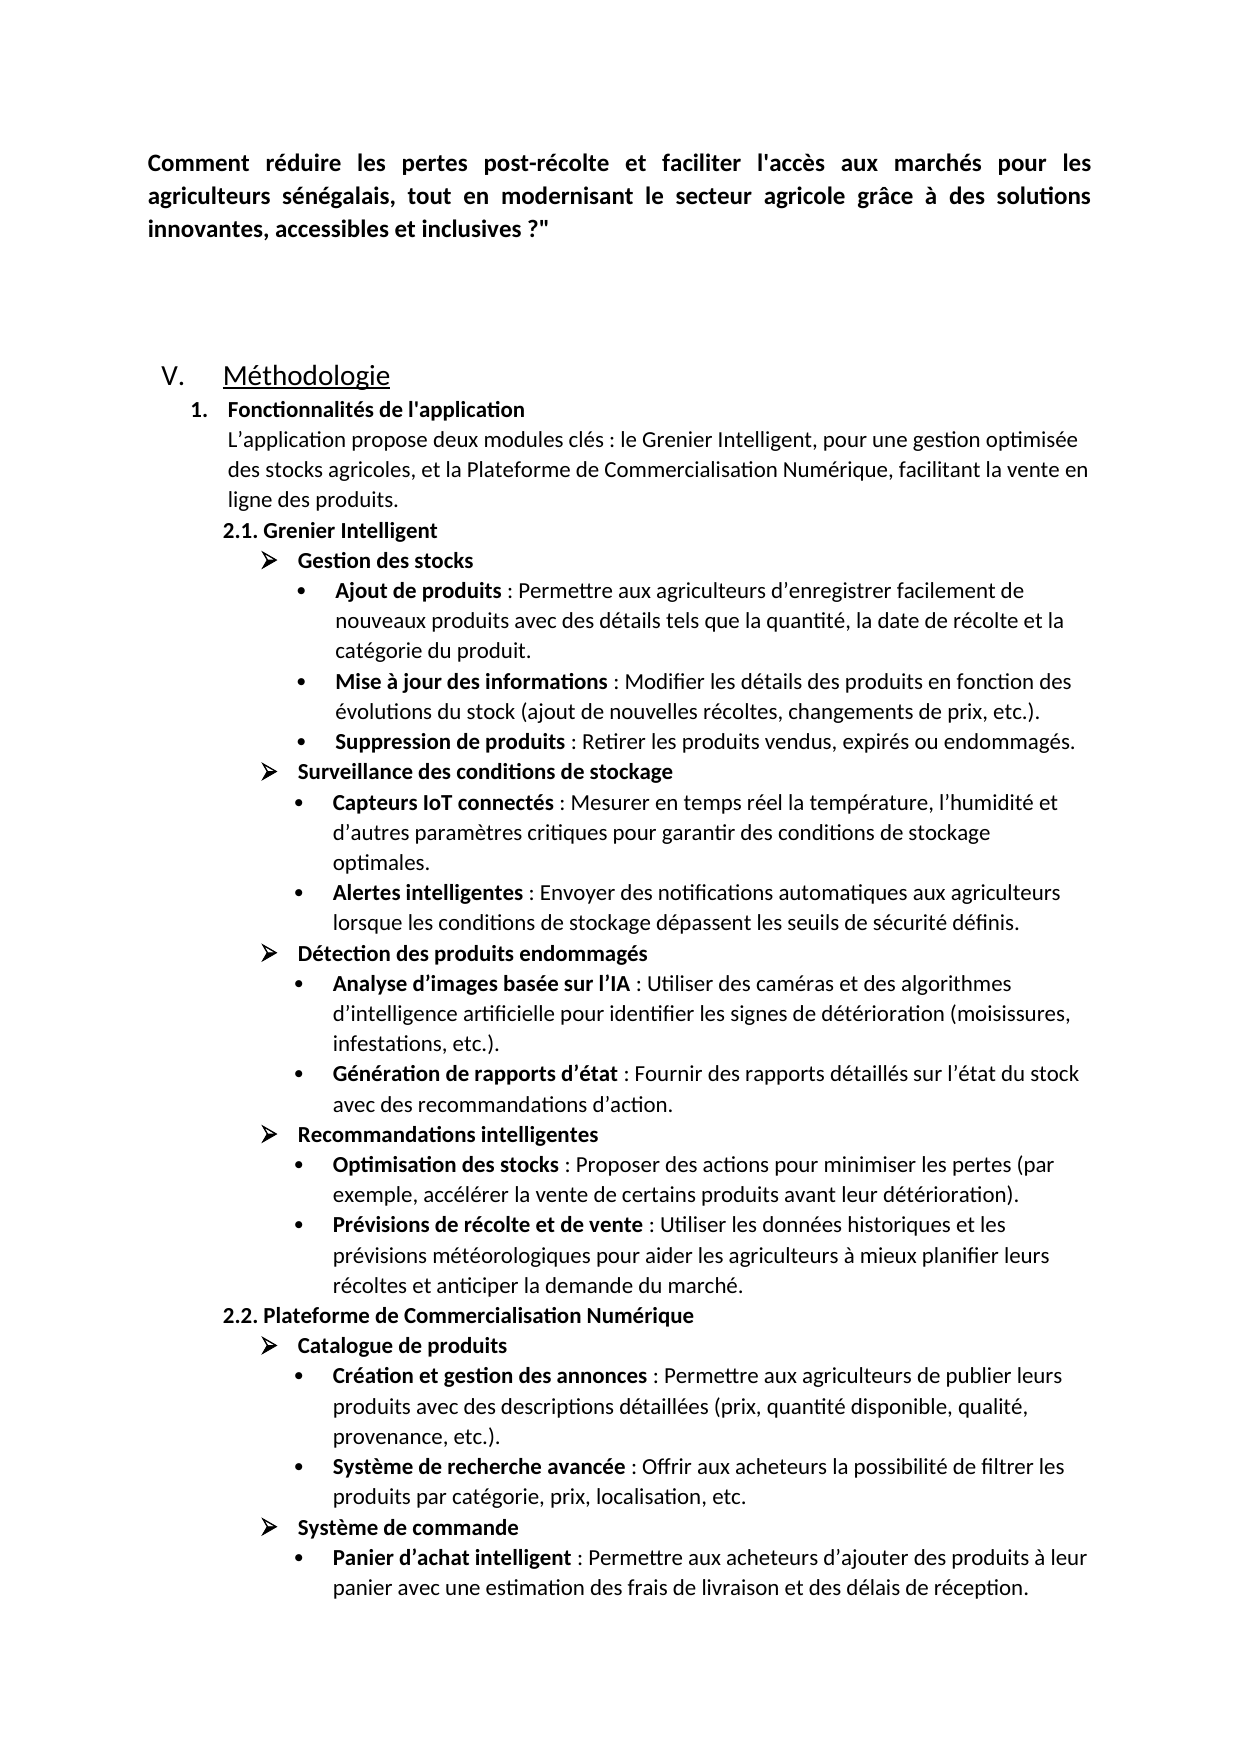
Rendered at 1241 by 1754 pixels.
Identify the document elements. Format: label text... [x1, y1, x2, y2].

list Mise à jour des informations : Modifier les détails des produits en fonction des évolutions du stock (ajout de nouvelles récoltes, changements de prix, etc.). [298, 667, 1093, 725]
list Recommandations intelligentes [260, 1120, 1093, 1148]
list 2.1. Grenier Intelligent [223, 516, 1093, 544]
list Système de recherche avancée : Offrir aux acheteurs la possibilité de filtrer les produits par catégorie, prix, localisation, etc. [295, 1452, 1093, 1511]
text Comment réduire les pertes post-récolte et faciliter l'accès aux marchés pour les agriculteurs sénégalais, tout en modernisant le secteur agricole grâce à des solutions innovantes, accessibles et inclusives ?" [148, 148, 1093, 244]
list Gestion des stocks [260, 546, 1093, 574]
list Système de commande [260, 1513, 1093, 1541]
list Alertes intelligentes : Envoyer des notifications automatiques aux agriculteurs lorsque les conditions de stockage dépassent les seuils de sécurité définis. [295, 878, 1093, 937]
list Ajout de produits : Permettre aux agriculteurs d’enregistrer facilement de nouveaux produits avec des détails tels que la quantité, la date de récolte et la catégorie du produit. [298, 576, 1093, 665]
list Génération de rapports d’état : Fournir des rapports détaillés sur l’état du stock avec des recommandations d’action. [295, 1059, 1093, 1118]
list Fonctionnalités de l'application [190, 395, 1093, 423]
list Prévisions de récolte et de vente : Utiliser les données historiques et les prévisions météorologiques pour aider les agriculteurs à mieux planifier leurs récoltes et anticiper la demande du marché. [295, 1211, 1093, 1299]
list Catalogue de produits [260, 1331, 1093, 1359]
list Surveillance des conditions de stockage [260, 757, 1093, 786]
list Méthodologie [185, 357, 1093, 392]
list Analyse d’images basée sur l’IA : Utiliser des caméras et des algorithmes d’intelligence artificielle pour identifier les signes de détérioration (moisissures, infestations, etc.). [295, 969, 1093, 1057]
list 2.2. Plateforme de Commercialisation Numérique [223, 1301, 1093, 1329]
list L’application propose deux modules clés : le Grenier Intelligent, pour une gestion optimisée des stocks agricoles, et la Plateforme de Commercialisation Numérique, facilitant la vente en ligne des produits. [228, 425, 1093, 514]
list Détection des produits endommagés [260, 939, 1093, 967]
list Capteurs IoT connectés : Mesurer en temps réel la température, l’humidité et d’autres paramètres critiques pour garantir des conditions de stockage optimales. [295, 788, 1093, 876]
list Suppression de produits : Retirer les produits vendus, expirés ou endommagés. [298, 727, 1093, 755]
list Panier d’achat intelligent : Permettre aux acheteurs d’ajouter des produits à leur panier avec une estimation des frais de livraison et des délais de réception. [295, 1543, 1093, 1601]
list Optimisation des stocks : Proposer des actions pour minimiser les pertes (par exemple, accélérer la vente de certains produits avant leur détérioration). [295, 1150, 1093, 1208]
list Création et gestion des annonces : Permettre aux agriculteurs de publier leurs produits avec des descriptions détaillées (prix, quantité disponible, qualité, provenance, etc.). [295, 1362, 1093, 1450]
